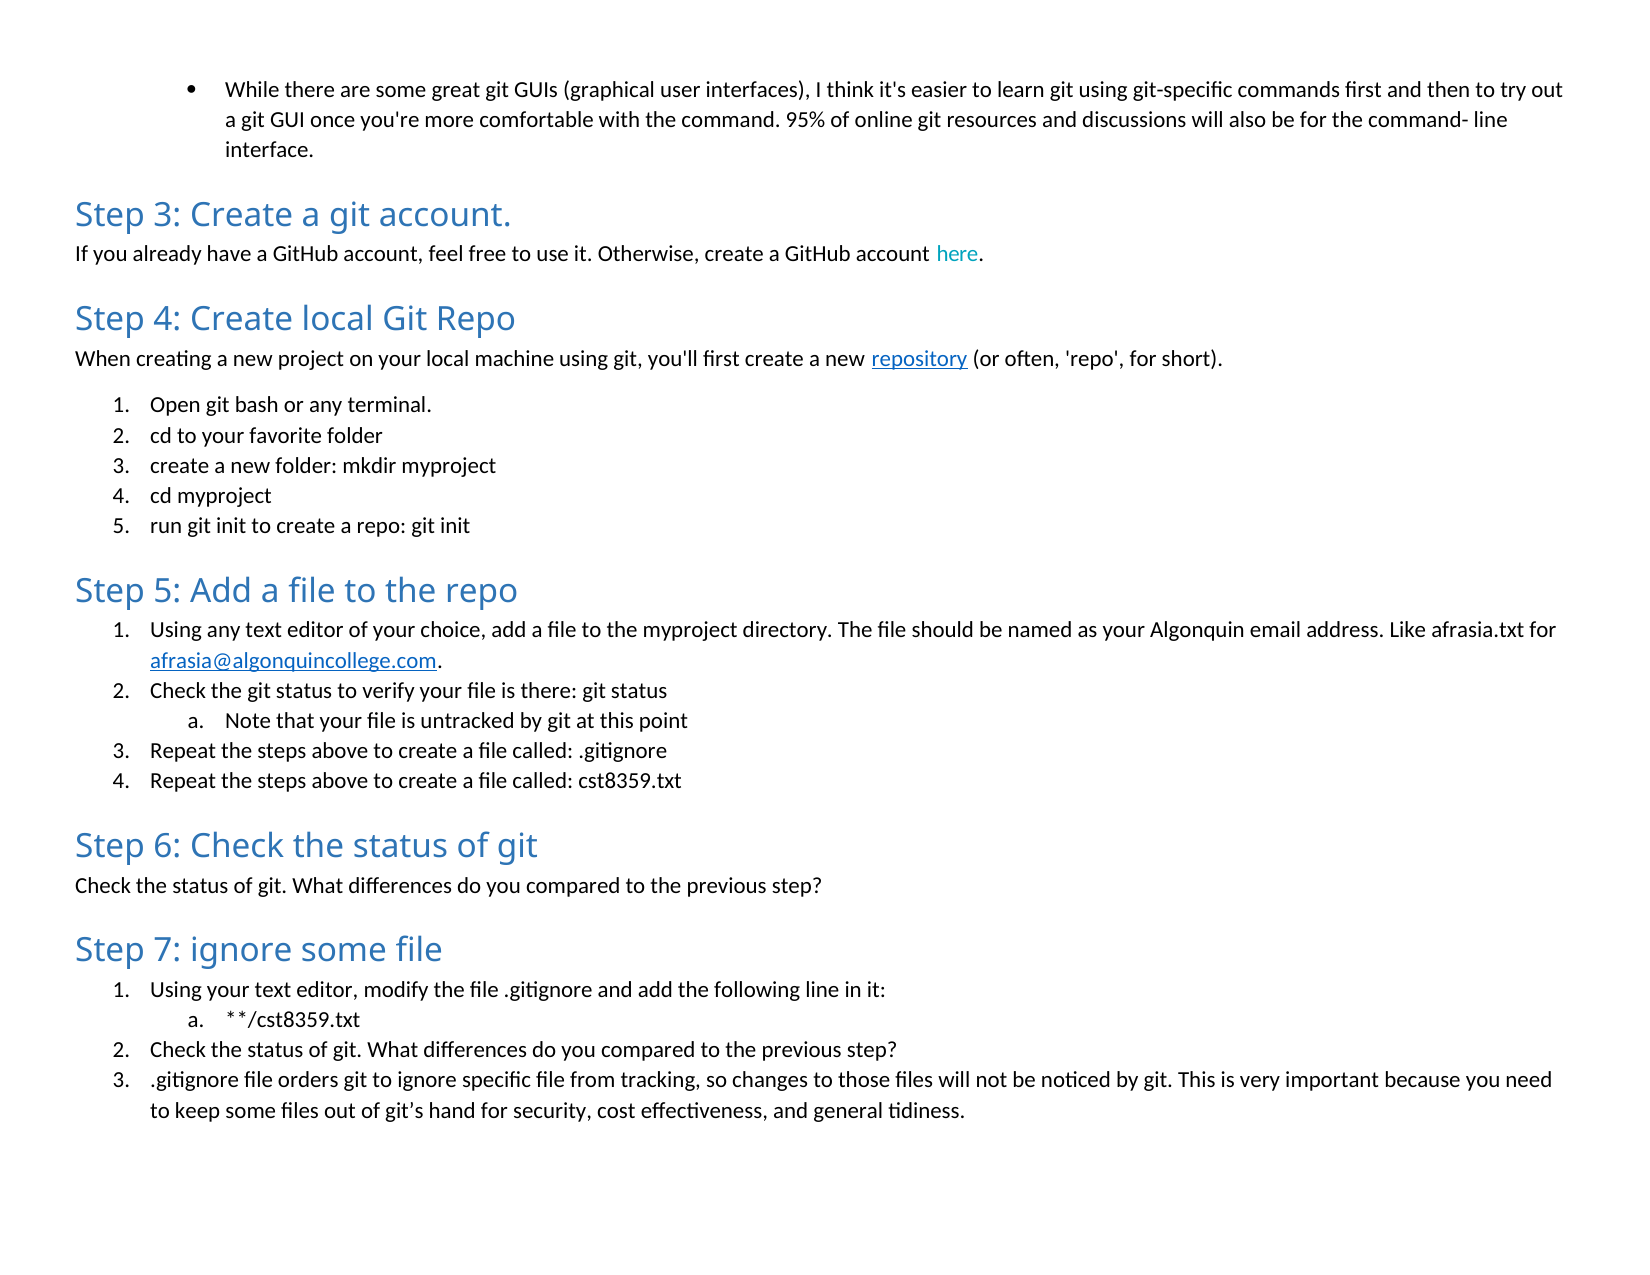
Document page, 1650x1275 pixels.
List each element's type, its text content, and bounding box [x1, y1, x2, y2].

list Repeat the steps above to create a file called: .gitignore [112, 736, 1575, 764]
subtitle Step 5: Add a file to the repo [75, 567, 1575, 612]
list run git init to create a repo: git init [112, 511, 1575, 539]
text When creating a new project on your local machine using git, you'll first create a new repository (or often, 'repo', for short). [75, 344, 1575, 372]
list cd myproject [112, 481, 1575, 509]
subtitle Step 3: Create a git account. [75, 191, 1575, 236]
list Check the status of git. What differences do you compared to the previous step? [112, 1035, 1575, 1063]
subtitle Step 4: Create local Git Repo [75, 295, 1575, 340]
subtitle Step 7: ignore some file [75, 926, 1575, 971]
text Check the status of git. What differences do you compared to the previous step? [75, 871, 1575, 899]
list Repeat the steps above to create a file called: cst8359.txt [112, 767, 1575, 795]
list **/cst8359.txt [187, 1005, 1575, 1033]
subtitle Step 6: Check the status of git [75, 822, 1575, 867]
list Check the git status to verify your file is there: git status [112, 676, 1575, 704]
list create a new folder: mkdir myproject [112, 451, 1575, 479]
text If you already have a GitHub account, feel free to use it. Otherwise, create a GitHub account here. [75, 239, 1575, 268]
list cd to your favorite folder [112, 421, 1575, 449]
list Note that your file is untracked by git at this point [187, 706, 1575, 734]
list Open git bash or any terminal. [112, 391, 1575, 419]
list While there are some great git GUIs (graphical user interfaces), I think it's easier to learn git using git-specific commands first and then to try out a git GUI once you're more comfortable with the command. 95% of online git resources and discussions will also be for the command- line interface. [187, 75, 1575, 163]
list .gitignore file orders git to ignore specific file from tracking, so changes to those files will not be noticed by git. This is very important because you need to keep some files out of git’s hand for security, cost effectiveness, and general tidiness. [112, 1066, 1575, 1124]
list Using your text editor, modify the file .gitignore and add the following line in it: [112, 975, 1575, 1003]
list Using any text editor of your choice, add a file to the myproject directory. The file should be named as your Algonquin email address. Like afrasia.txt for afrasia@algonquincollege.com. [112, 616, 1575, 674]
